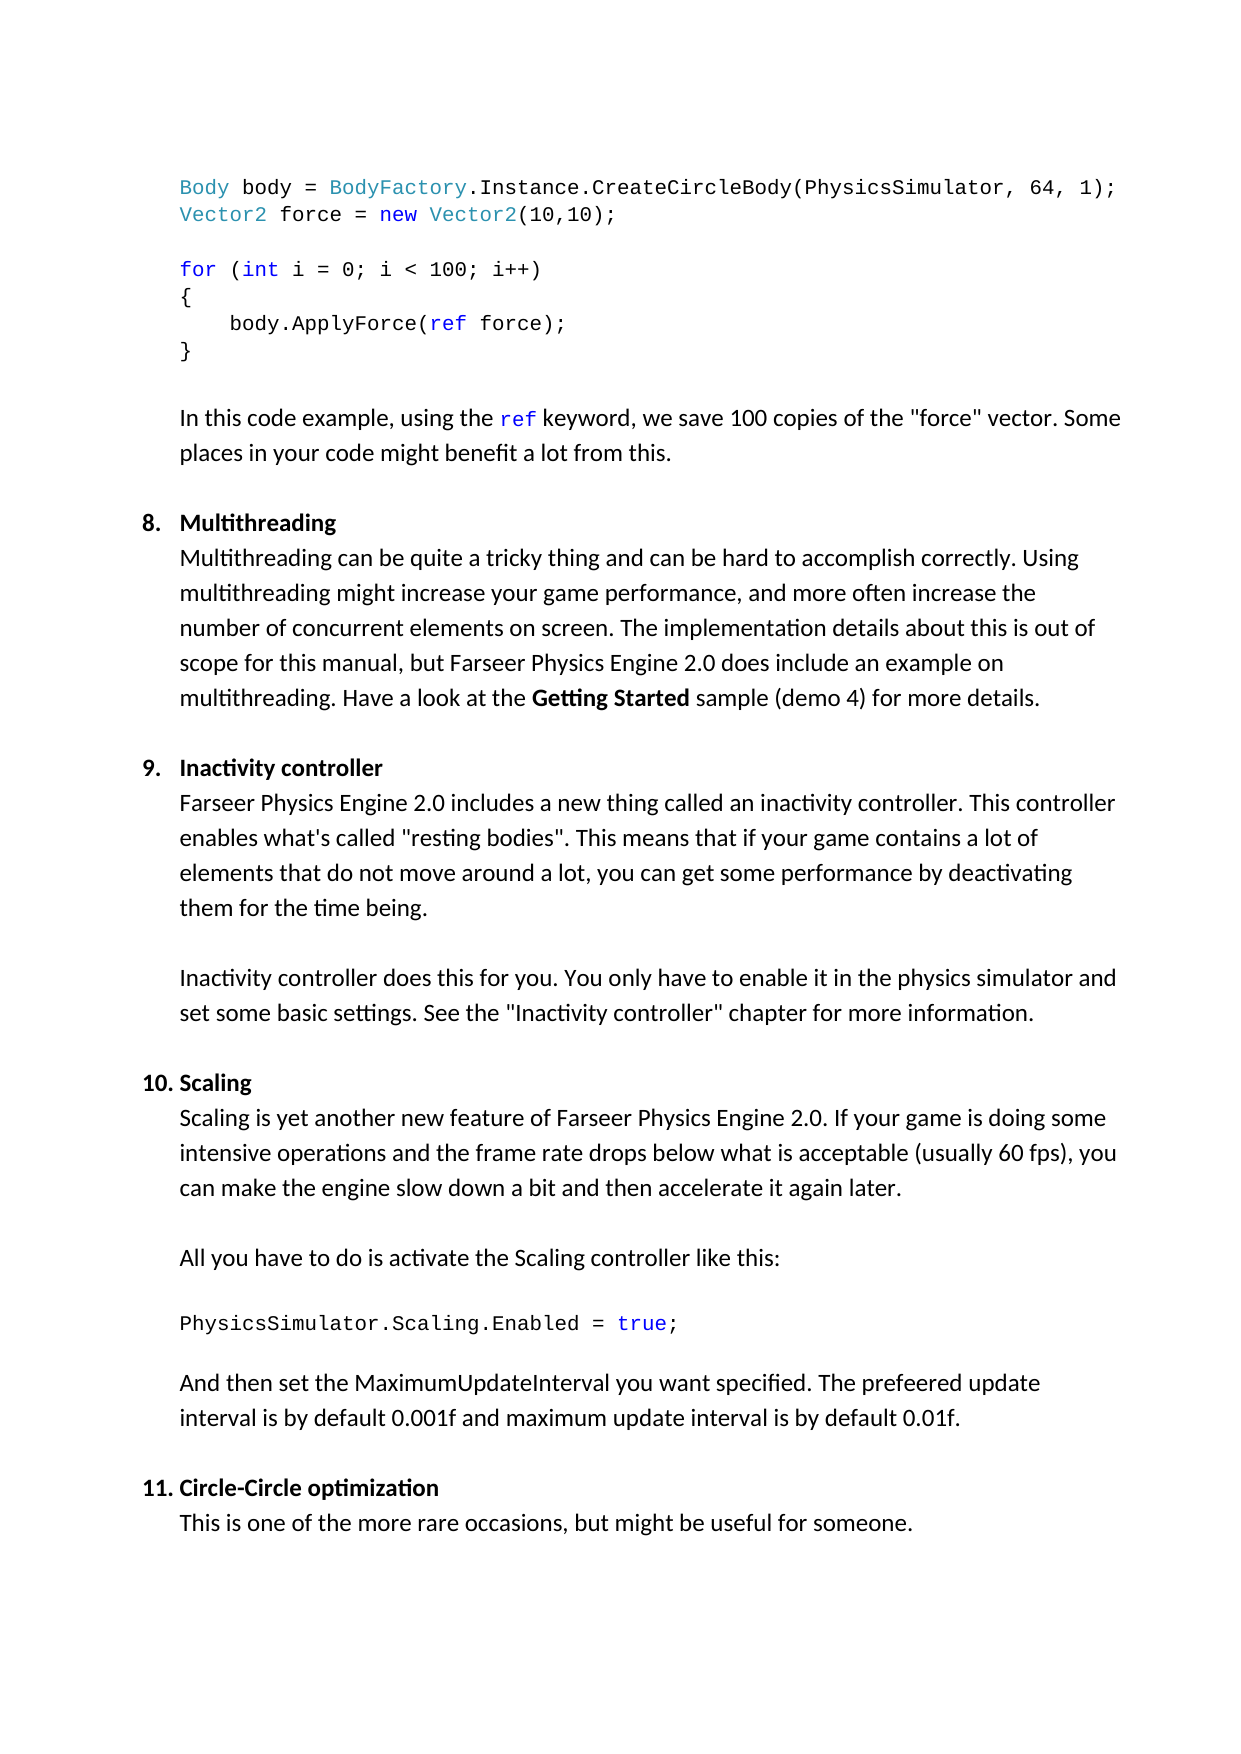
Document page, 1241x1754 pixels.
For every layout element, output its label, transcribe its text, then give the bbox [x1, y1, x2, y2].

list And then set the MaximumUpdateInterval you want specified. The prefeered update interval is by default 0.001f and maximum update interval is by default 0.01f. [179, 1367, 1122, 1432]
list Scaling [142, 1067, 1122, 1098]
list { [179, 286, 1122, 309]
list Body body = BodyFactory.Instance.CreateCircleBody(PhysicsSimulator, 64, 1); [179, 177, 1122, 201]
list All you have to do is activate the Scaling controller like this: [179, 1242, 1122, 1273]
list In this code example, using the ref keyword, we save 100 copies of the "force" vector. Some places in your code might benefit a lot from this. [179, 402, 1122, 468]
list Scaling is yet another new feature of Farseer Physics Engine 2.0. If your game is doing some intensive operations and the frame rate drops below what is acceptable (usually 60 fps), you can make the engine slow down a bit and then accelerate it again later. [179, 1102, 1122, 1203]
list Circle-Circle optimization [142, 1472, 1122, 1502]
list PhysicsSimulator.Scaling.Enabled = true; [179, 1312, 1122, 1336]
list Multithreading [142, 507, 1122, 538]
list } [179, 340, 1122, 364]
list Vector2 force = new Vector2(10,10); [179, 204, 1122, 228]
list Inactivity controller [142, 752, 1122, 783]
list body.ApplyForce(ref force); [179, 313, 1122, 337]
list for (int i = 0; i < 100; i++) [179, 259, 1122, 282]
list Multithreading can be quite a tricky thing and can be hard to accomplish correctly. Using multithreading might increase your game performance, and more often increase the number of concurrent elements on screen. The implementation details about this is out of scope for this manual, but Farseer Physics Engine 2.0 does include an example on multithreading. Have a look at the Getting Started sample (demo 4) for more details. [179, 542, 1122, 713]
list Farseer Physics Engine 2.0 includes a new thing called an inactivity controller. This controller enables what's called "resting bodies". This means that if your game contains a lot of elements that do not move around a lot, you can get some performance by deactivating them for the time being. [179, 787, 1122, 923]
list Inactivity controller does this for you. You only have to enable it in the physics simulator and set some basic settings. See the "Inactivity controller" chapter for more information. [179, 962, 1122, 1028]
list This is one of the more rare occasions, but might be useful for someone. [179, 1507, 1122, 1537]
